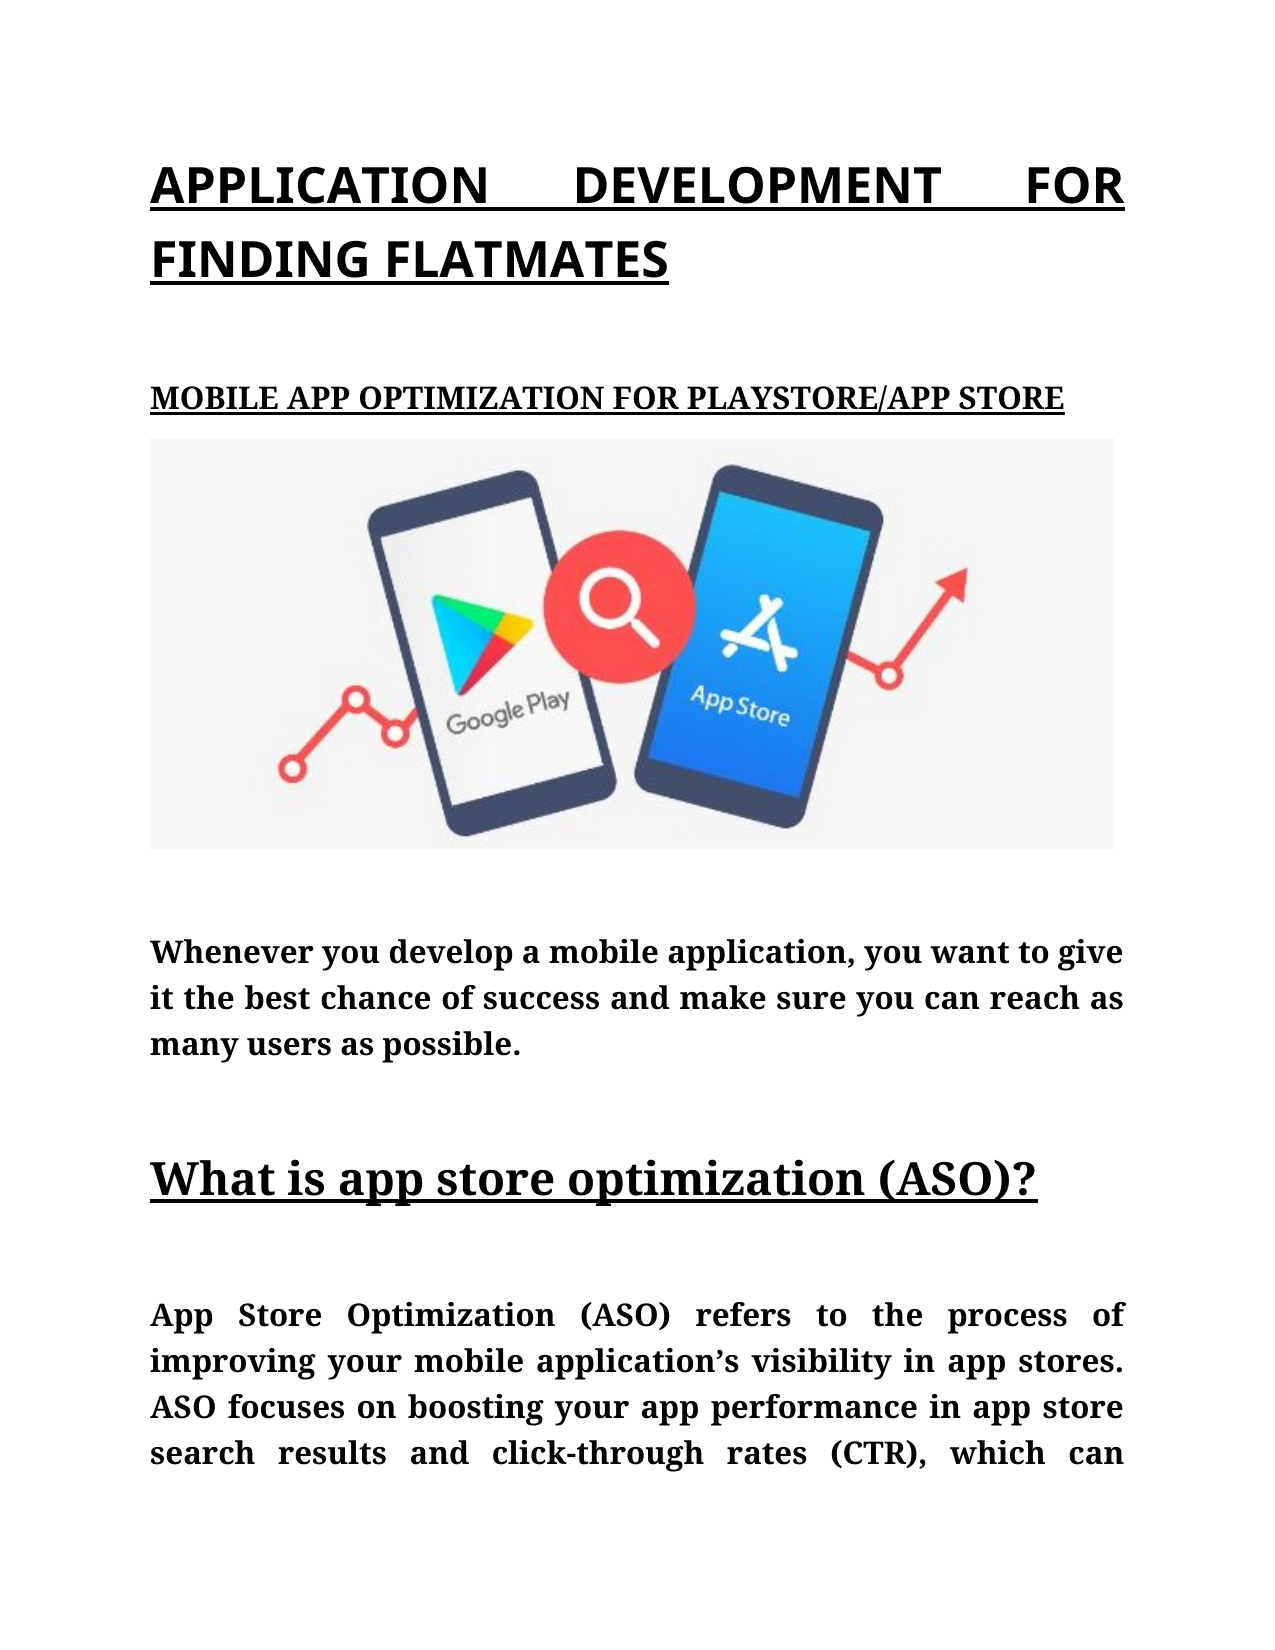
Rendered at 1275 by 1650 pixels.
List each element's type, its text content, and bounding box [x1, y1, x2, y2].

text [150, 1293, 1125, 1474]
text Whenever you develop a mobile application, you want to give it the best chance of success and make sure you can reach as many users as possible. [150, 930, 1125, 1064]
text MOBILE APP OPTIMIZATION FOR PLAYSTORE/APP STORE [150, 376, 1125, 419]
picture [150, 438, 1114, 849]
text APPLICATION DEVELOPMENT FOR FINDING FLATMATES [150, 211, 1125, 292]
text What is app store optimization (ASO)? [150, 1147, 1125, 1209]
text APPLICATION DEVELOPMENT FOR FINDING FLATMATES [150, 150, 1125, 207]
